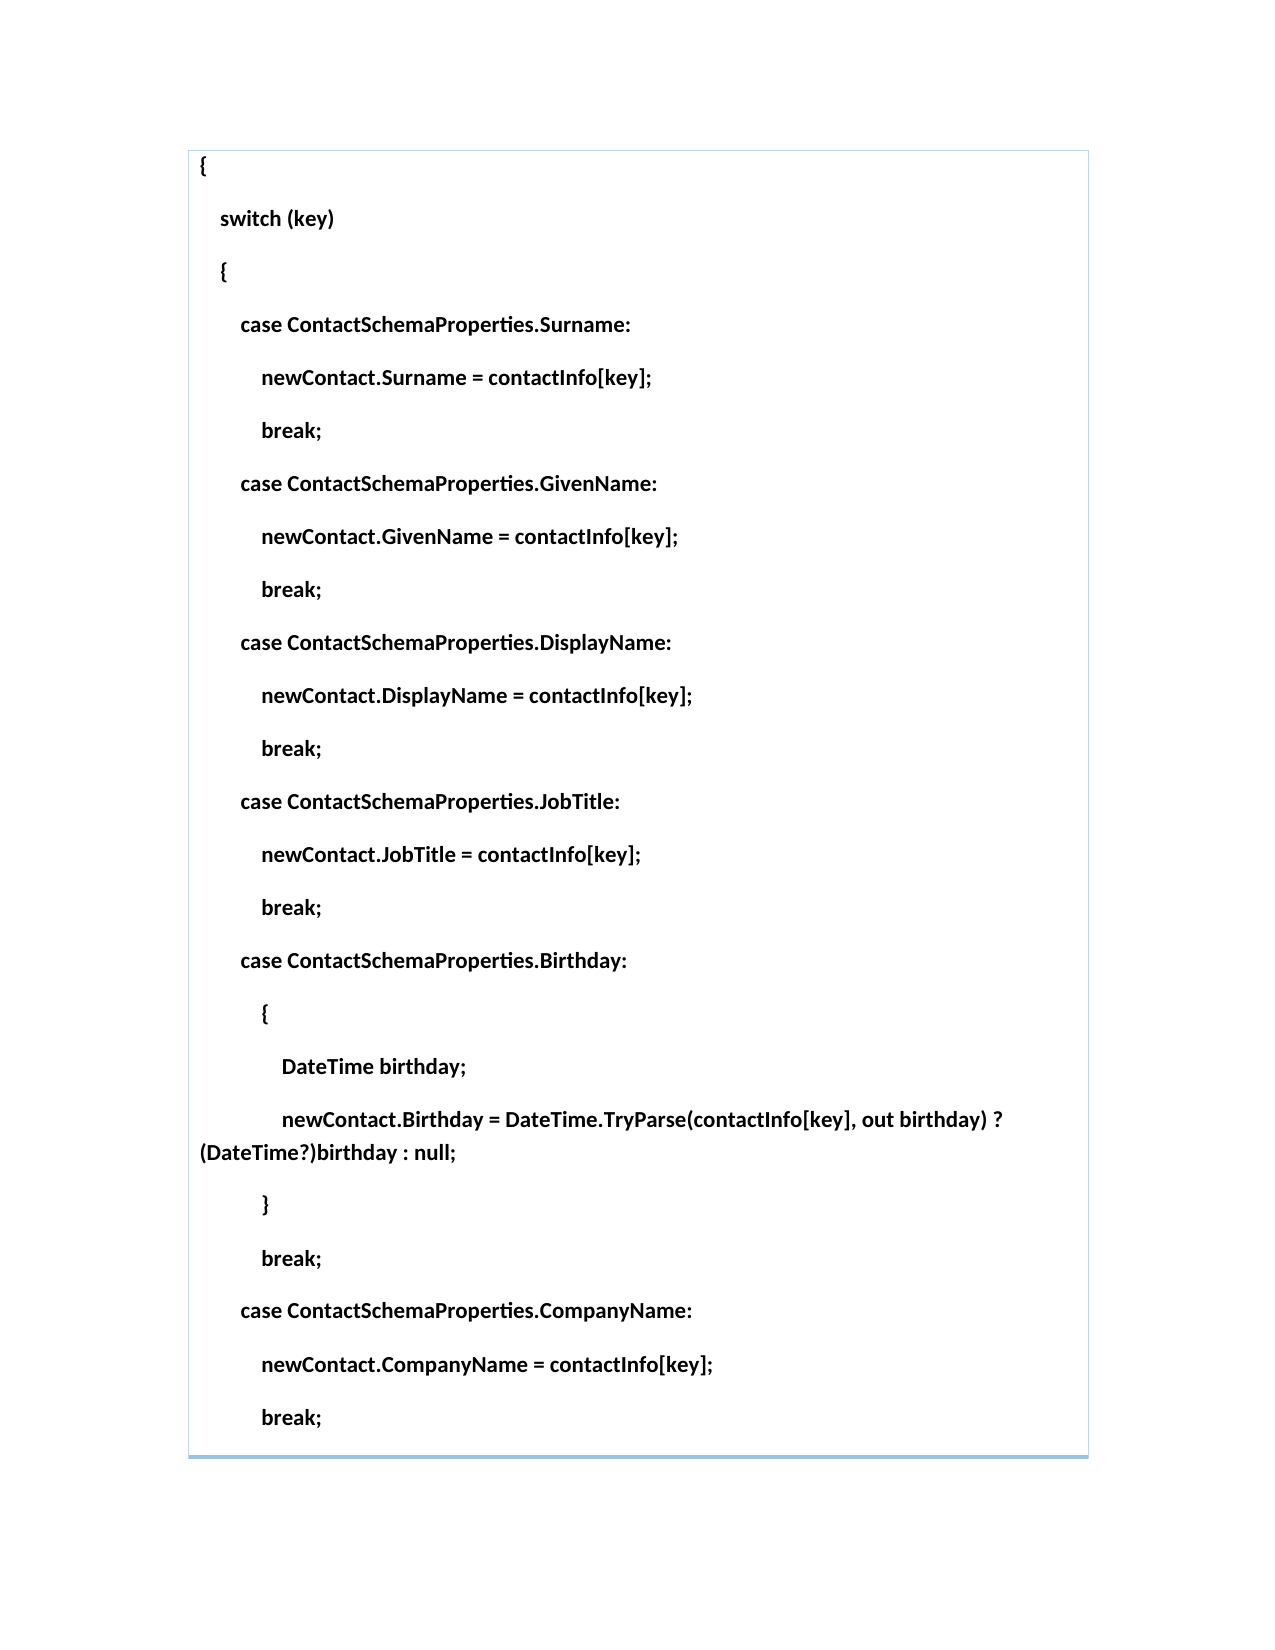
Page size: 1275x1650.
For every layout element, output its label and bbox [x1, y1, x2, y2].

table_header [189, 151, 1088, 1455]
